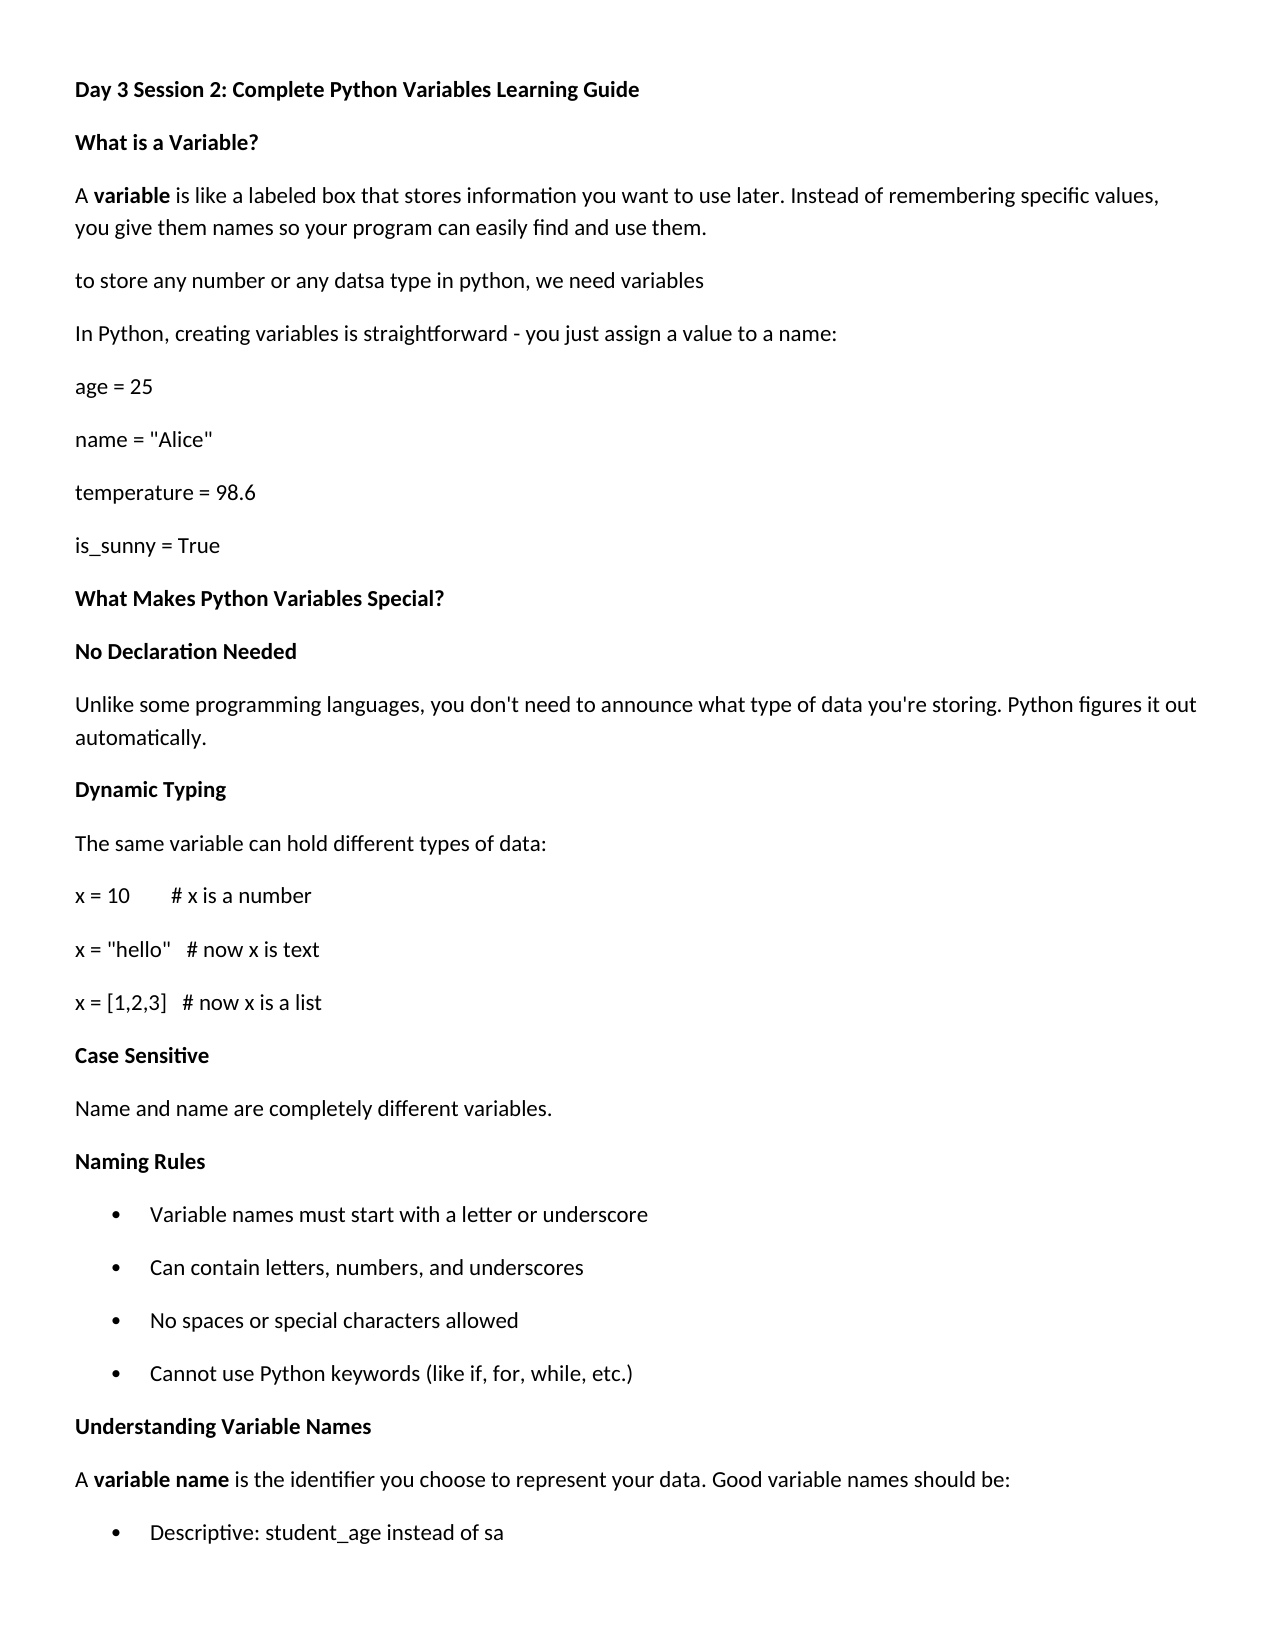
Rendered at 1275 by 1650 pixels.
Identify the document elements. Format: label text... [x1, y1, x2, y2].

list No spaces or special characters allowed [112, 1306, 1200, 1334]
text What is a Variable? [75, 128, 1200, 156]
text No Declaration Needed [75, 637, 1200, 665]
text What Makes Python Variables Special? [75, 584, 1200, 612]
text In Python, creating variables is straightforward - you just assign a value to a name: [75, 319, 1200, 347]
text temperature = 98.6 [75, 478, 1200, 506]
text x = "hello" # now x is text [75, 935, 1200, 963]
text x = 10 # x is a number [75, 882, 1200, 910]
text x = [1,2,3] # now x is a list [75, 988, 1200, 1016]
text A variable name is the identifier you choose to represent your data. Good variable names should be: [75, 1465, 1200, 1493]
text name = "Alice" [75, 425, 1200, 453]
text age = 25 [75, 372, 1200, 400]
list Variable names must start with a letter or underscore [112, 1200, 1200, 1228]
list Cannot use Python keywords (like if, for, while, etc.) [112, 1359, 1200, 1387]
text Naming Rules [75, 1147, 1200, 1175]
text Name and name are completely different variables. [75, 1094, 1200, 1122]
text Understanding Variable Names [75, 1412, 1200, 1440]
text The same variable can hold different types of data: [75, 829, 1200, 857]
text to store any number or any datsa type in python, we need variables [75, 266, 1200, 294]
text Unlike some programming languages, you don't need to announce what type of data you're storing. Python figures it out automatically. [75, 690, 1200, 751]
text is_sunny = True [75, 531, 1200, 559]
list Descriptive: student_age instead of sa [112, 1518, 1200, 1546]
text Day 3 Session 2: Complete Python Variables Learning Guide [75, 75, 1200, 103]
list Can contain letters, numbers, and underscores [112, 1253, 1200, 1281]
text Dynamic Typing [75, 776, 1200, 804]
text A variable is like a labeled box that stores information you want to use later. Instead of remembering specific values, you give them names so your program can easily find and use them. [75, 181, 1200, 241]
text Case Sensitive [75, 1041, 1200, 1069]
